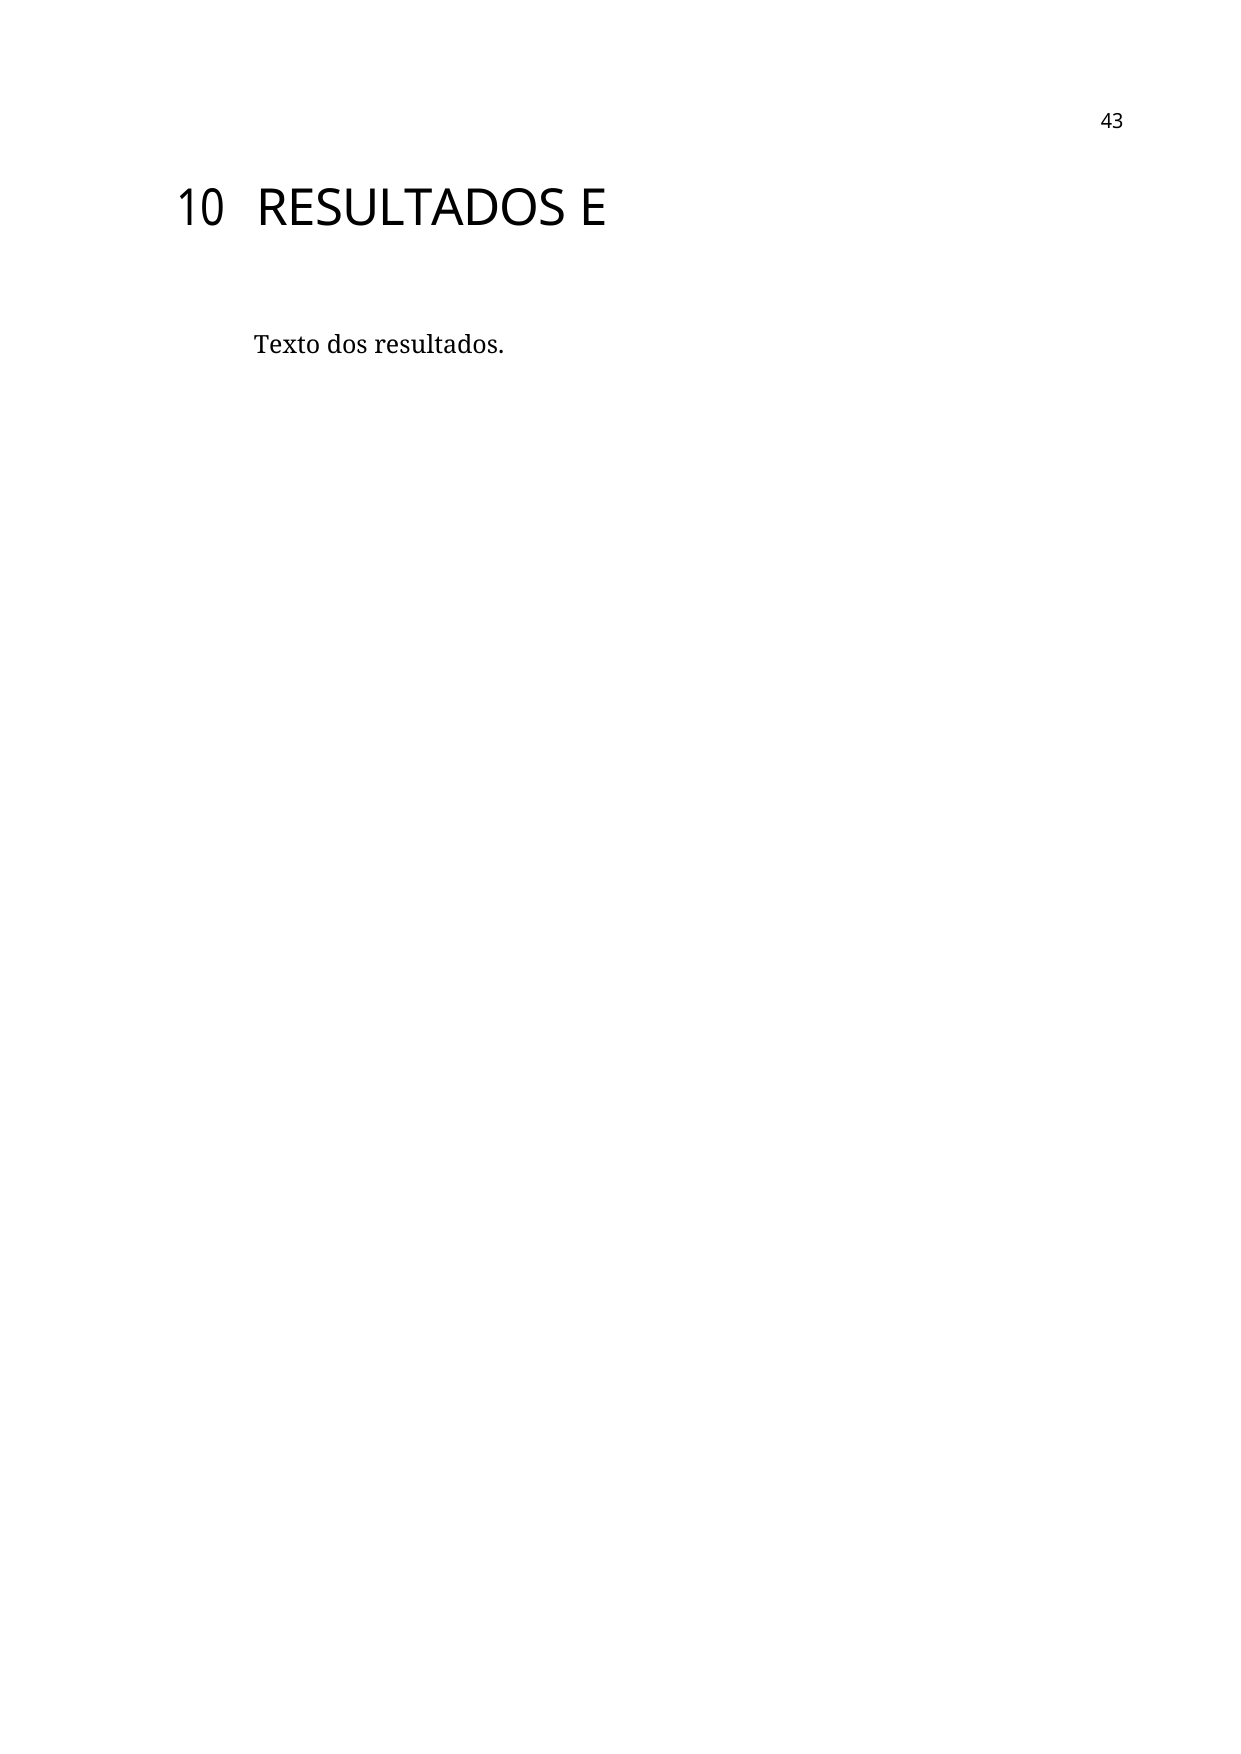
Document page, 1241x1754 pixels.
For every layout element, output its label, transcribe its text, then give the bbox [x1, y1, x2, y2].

text Texto dos resultados. [254, 326, 1240, 360]
